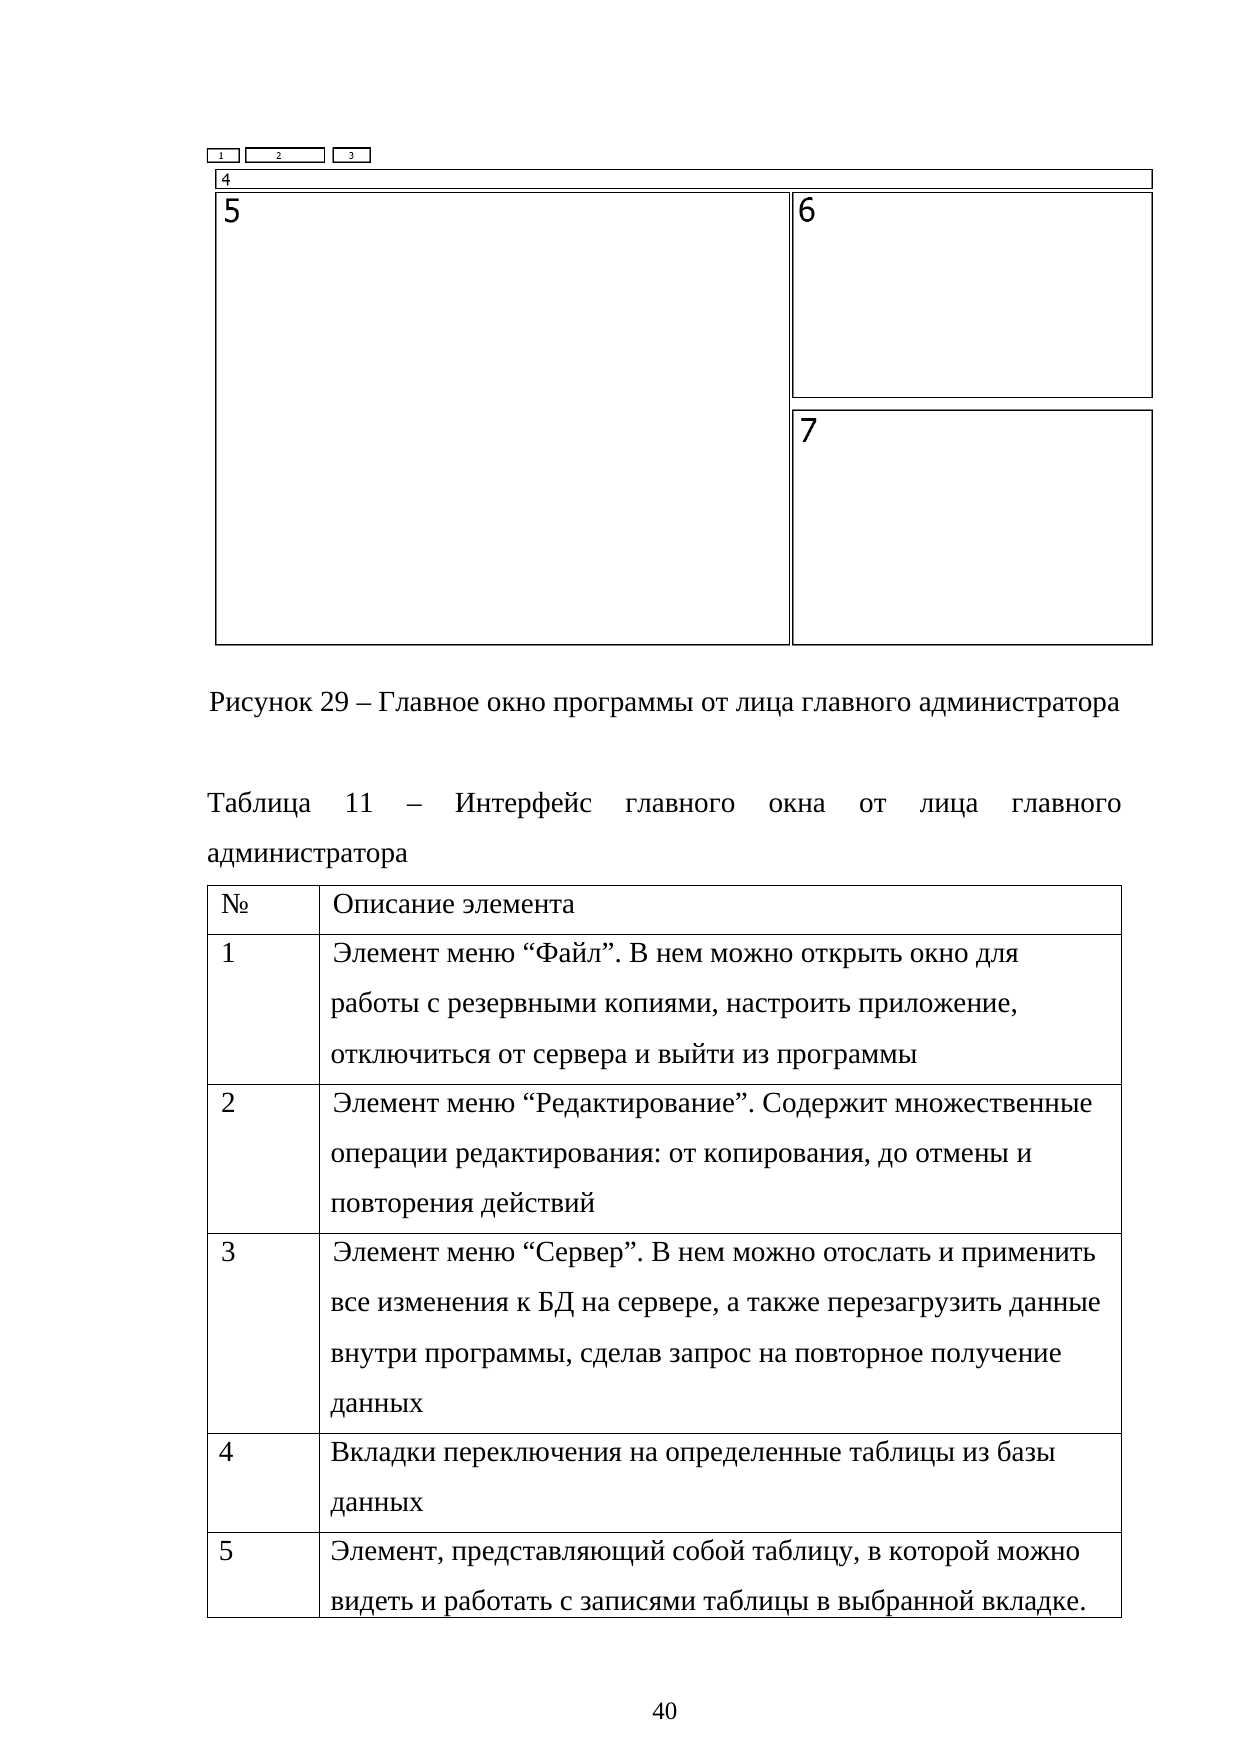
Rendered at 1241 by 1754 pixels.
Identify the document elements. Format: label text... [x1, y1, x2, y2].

table_cell Элемент меню “Сервер”. В нем можно отослать и применить все изменения к БД на сервере, а также перезагрузить данные внутри программы, сделав запрос на повторное получение данных [320, 1234, 1121, 1433]
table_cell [320, 1533, 1121, 1617]
table_cell 4 [208, 1434, 319, 1532]
table_cell 1 [208, 935, 319, 1084]
table_cell Элемент меню “Файл”. В нем можно открыть окно для работы с резервными копиями, настроить приложение, отключиться от сервера и выйти из программы [320, 935, 1121, 1084]
text Рисунок 29 – Главное окно программы от лица главного администратора [207, 684, 1122, 718]
picture [206, 147, 1162, 654]
text Таблица 11 – Интерфейс главного окна от лица главного администратора [207, 785, 1122, 868]
table_header Описание элемента [320, 886, 1121, 934]
table_cell Элемент меню “Редактирование”. Содержит множественные операции редактирования: от копирования, до отмены и повторения действий [320, 1085, 1121, 1233]
table_cell 2 [208, 1085, 319, 1233]
table_cell 5 [208, 1533, 319, 1617]
table_cell Вкладки переключения на определенные таблицы из базы данных [320, 1434, 1121, 1532]
table_cell 3 [208, 1234, 319, 1433]
table_header № [208, 886, 319, 934]
